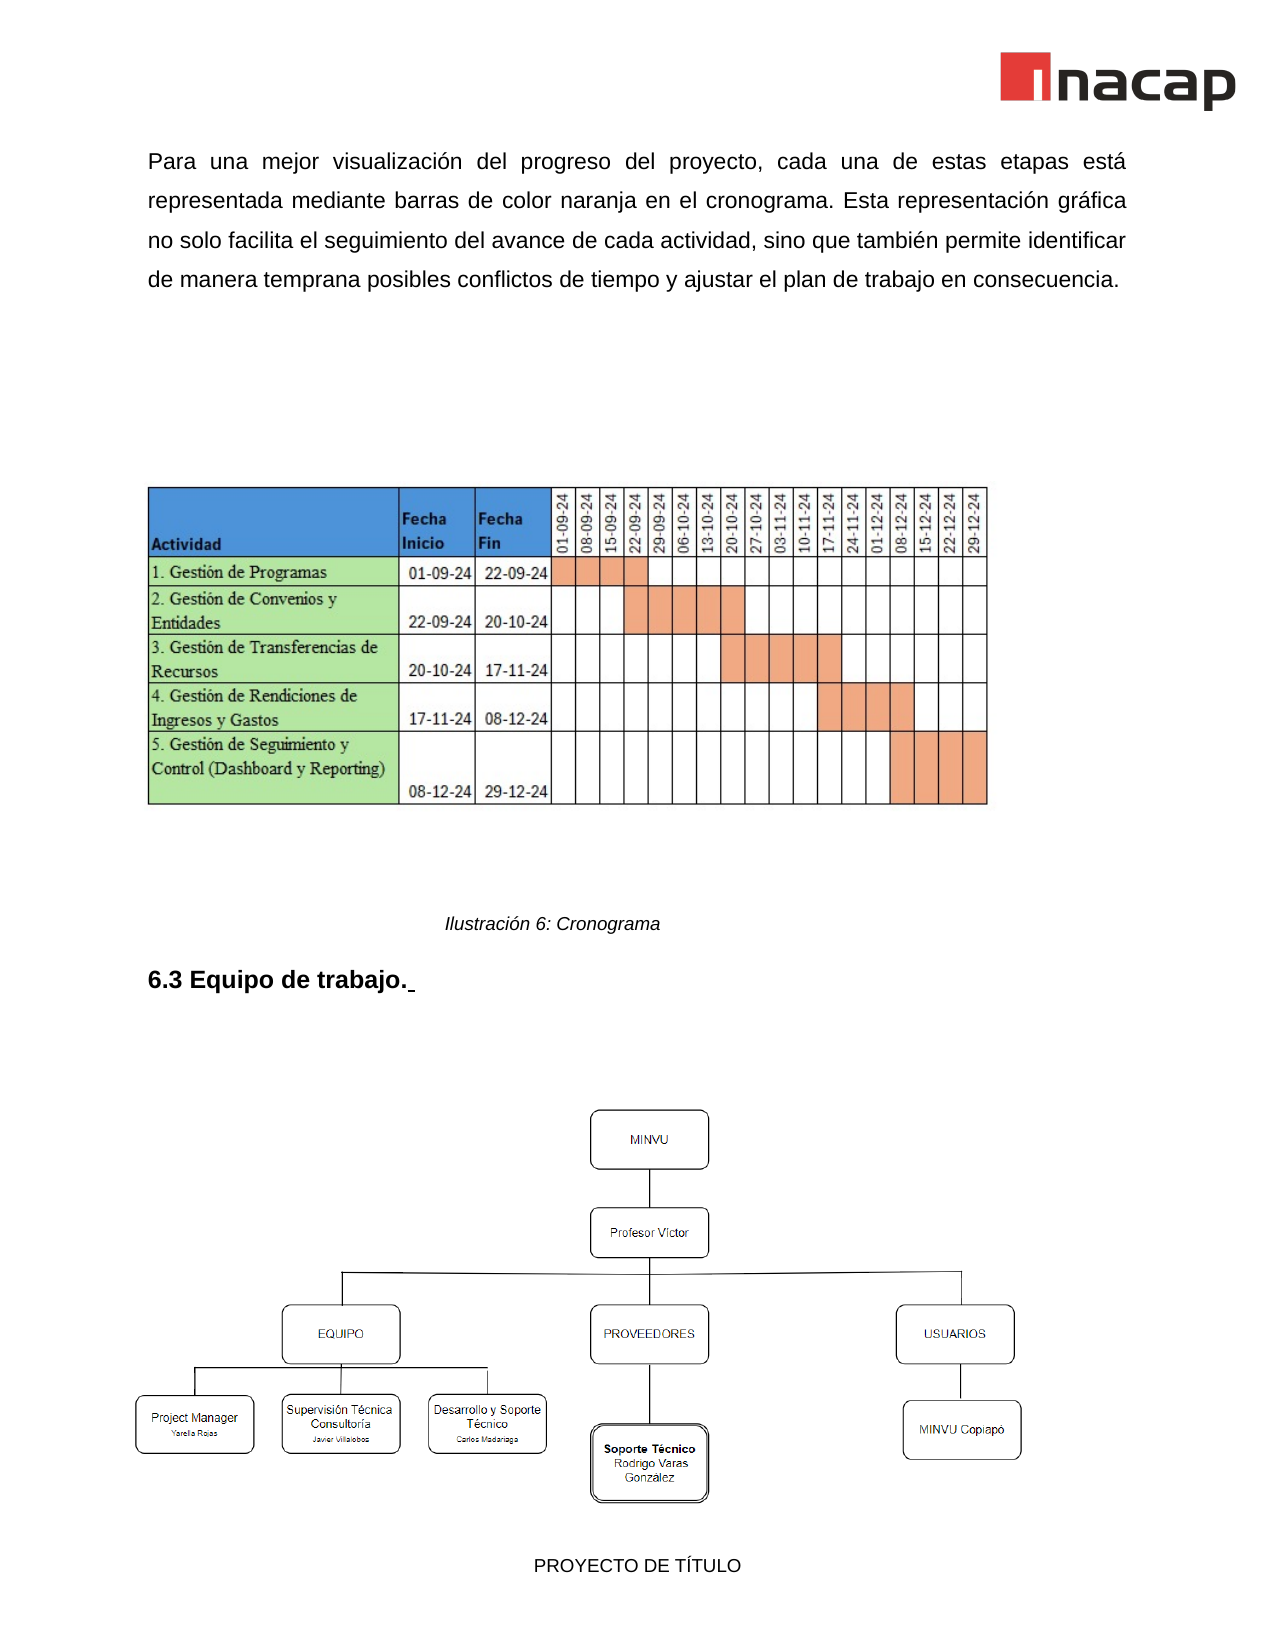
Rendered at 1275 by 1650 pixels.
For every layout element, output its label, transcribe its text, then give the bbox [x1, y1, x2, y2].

picture [1000, 52, 1236, 111]
text Para una mejor visualización del progreso del proyecto, cada una de estas etapas está representada mediante barras de color naranja en el cronograma. Esta representación gráfica no solo facilita el seguimiento del avance de cada actividad, sino que también permite identificar de manera temprana posibles conflictos de tiempo y ajustar el plan de trabajo en consecuencia. [148, 148, 1127, 292]
picture [125, 481, 1180, 848]
picture [127, 1083, 1102, 1515]
subtitle 6.3 Equipo de trabajo. [148, 965, 1127, 994]
